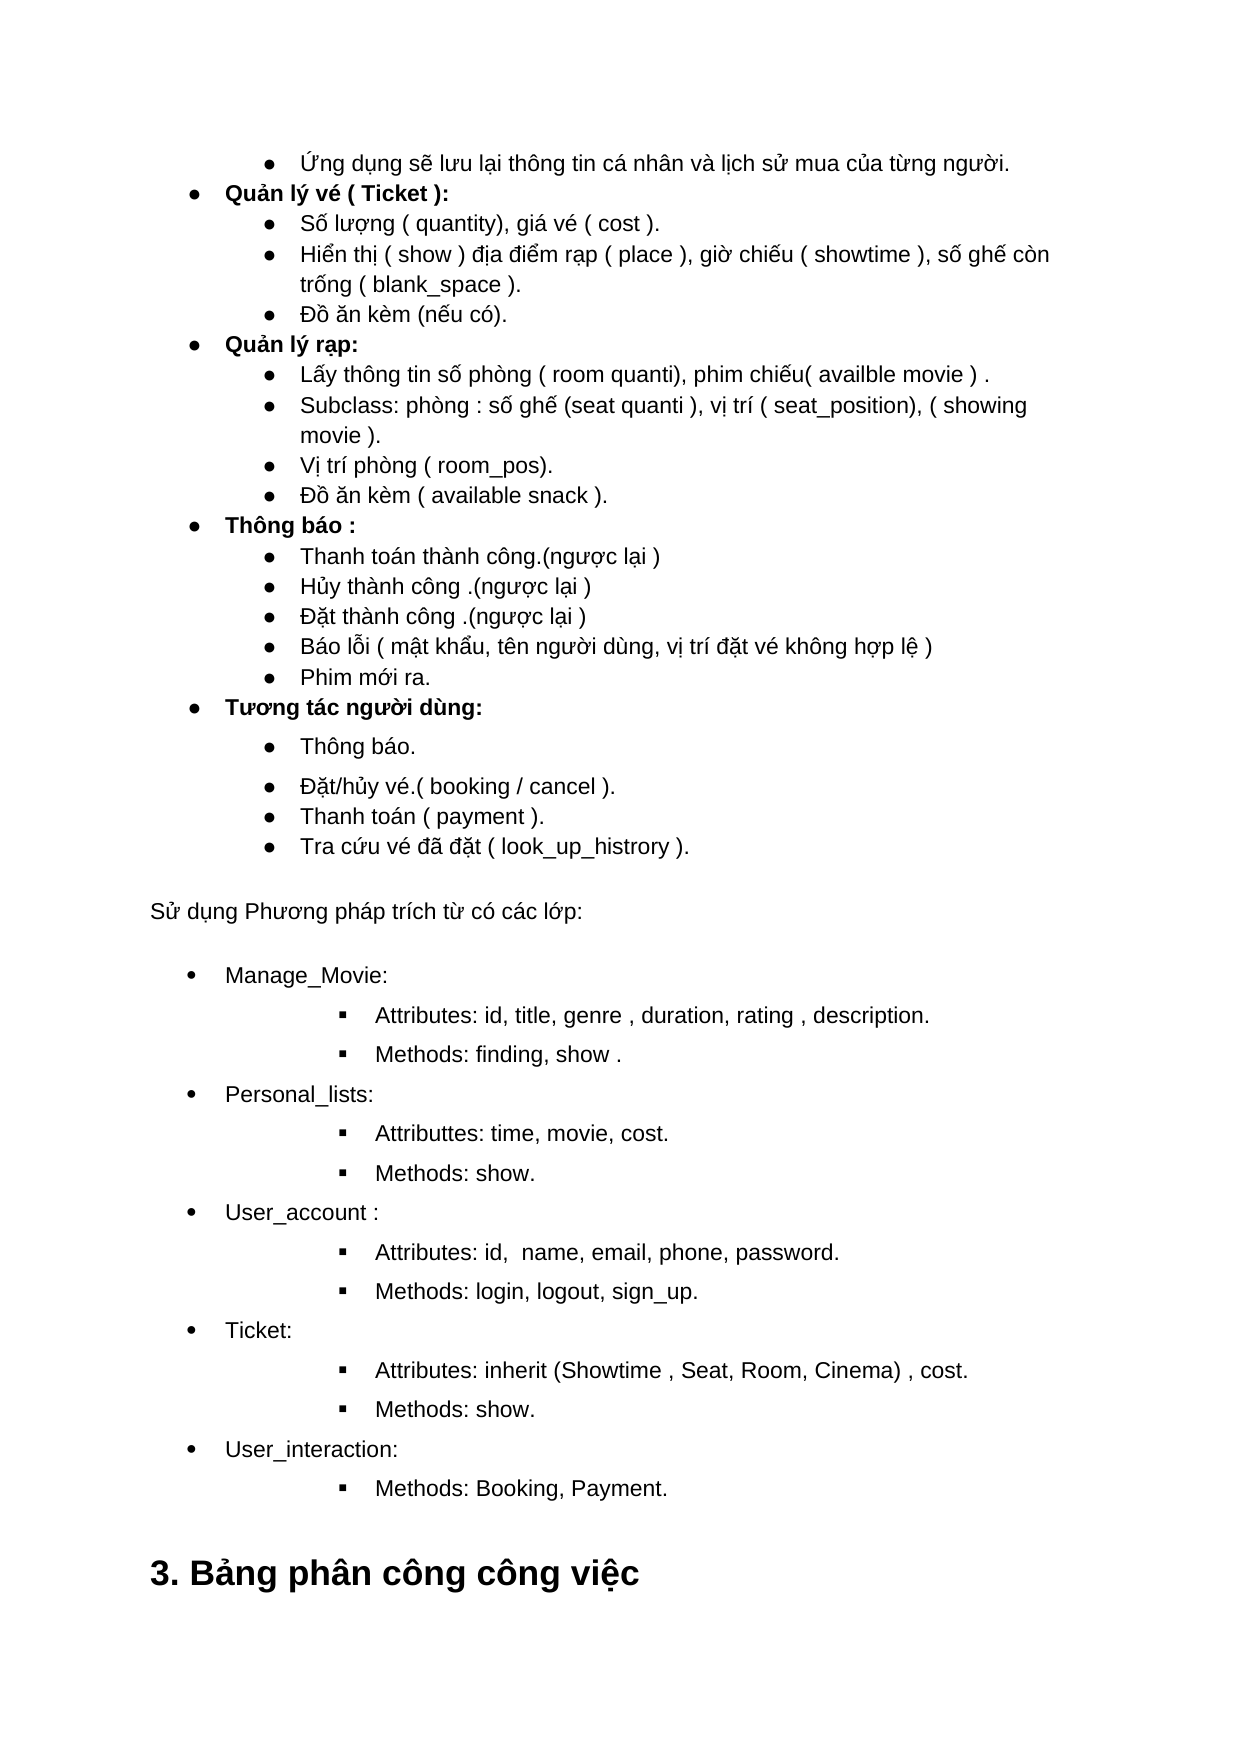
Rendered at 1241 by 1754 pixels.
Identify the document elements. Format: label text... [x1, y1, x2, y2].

list Phim mới ra. [262, 663, 1090, 690]
list Thông báo. [262, 733, 1090, 759]
list Thanh toán ( payment ). [262, 803, 1090, 829]
list User_account : [187, 1199, 1090, 1225]
list Tra cứu vé đã đặt ( look_up_histrory ). [262, 833, 1090, 859]
list Thông báo : [187, 512, 1090, 539]
text Sử dụng Phương pháp trích từ có các lớp: [150, 898, 1090, 924]
list Thanh toán thành công.(ngược lại ) [262, 543, 1090, 569]
subtitle 3. Bảng phân công công việc [150, 1552, 1090, 1593]
list Đồ ăn kèm (nếu có). [262, 301, 1090, 327]
list Lấy thông tin số phòng ( room quanti), phim chiếu( availble movie ) . [262, 361, 1090, 388]
list Số lượng ( quantity), giá vé ( cost ). [262, 210, 1090, 237]
list Hủy thành công .(ngược lại ) [262, 573, 1090, 599]
list Đồ ăn kèm ( available snack ). [262, 482, 1090, 509]
list Attributtes: time, movie, cost. [337, 1120, 1090, 1146]
list Manage_Movie: [187, 962, 1090, 988]
list Vị trí phòng ( room_pos). [262, 452, 1090, 478]
list Methods: show. [337, 1396, 1090, 1423]
list Đặt/hủy vé.( booking / cancel ). [262, 773, 1090, 799]
list Methods: finding, show . [337, 1041, 1090, 1067]
list Personal_lists: [187, 1081, 1090, 1107]
list Attributes: id, title, genre , duration, rating , description. [337, 1002, 1090, 1028]
list Ticket: [187, 1317, 1090, 1344]
list Methods: login, logout, sign_up. [337, 1278, 1090, 1304]
list Quản lý vé ( Ticket ): [187, 180, 1090, 207]
list Attributes: id, name, email, phone, password. [337, 1238, 1090, 1265]
list Methods: show. [337, 1159, 1090, 1186]
list Hiển thị ( show ) địa điểm rạp ( place ), giờ chiếu ( showtime ), số ghế còn trống ( blank_space ). [262, 241, 1090, 297]
list Methods: Booking, Payment. [337, 1475, 1090, 1502]
list Subclass: phòng : số ghế (seat quanti ), vị trí ( seat_position), ( showing movie ). [262, 392, 1090, 448]
list Ứng dụng sẽ lưu lại thông tin cá nhân và lịch sử mua của từng người. [262, 150, 1090, 176]
list User_interaction: [187, 1436, 1090, 1462]
list Tương tác người dùng: [187, 694, 1090, 720]
list Đặt thành công .(ngược lại ) [262, 603, 1090, 629]
list Quản lý rạp: [187, 331, 1090, 358]
list Attributes: inherit (Showtime , Seat, Room, Cinema) , cost. [337, 1357, 1090, 1383]
list Báo lỗi ( mật khẩu, tên người dùng, vị trí đặt vé không hợp lệ ) [262, 633, 1090, 660]
